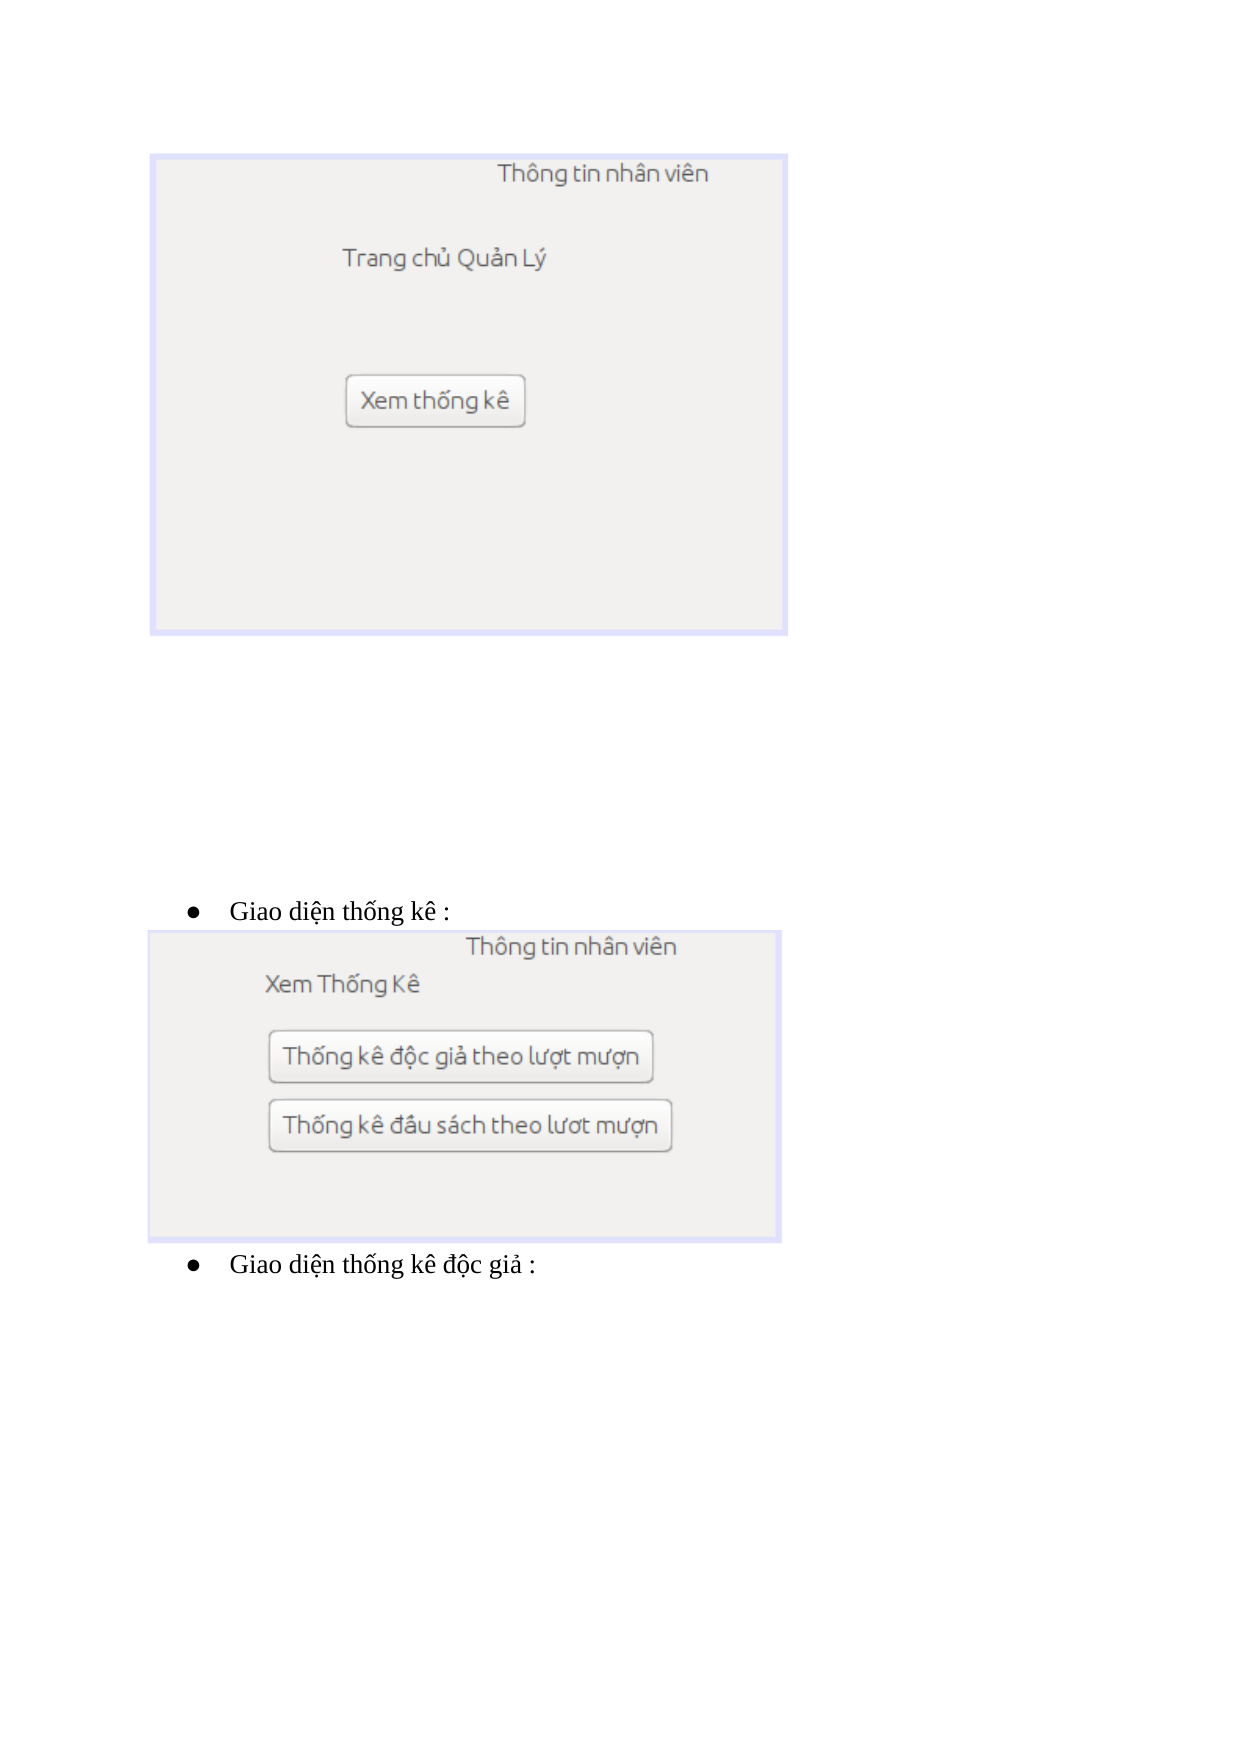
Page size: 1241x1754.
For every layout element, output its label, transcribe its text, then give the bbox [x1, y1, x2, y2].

picture [147, 150, 789, 641]
picture [147, 930, 790, 1245]
list Giao diện thống kê độc giả : [185, 1248, 1090, 1279]
list Giao diện thống kê : [185, 894, 1090, 926]
